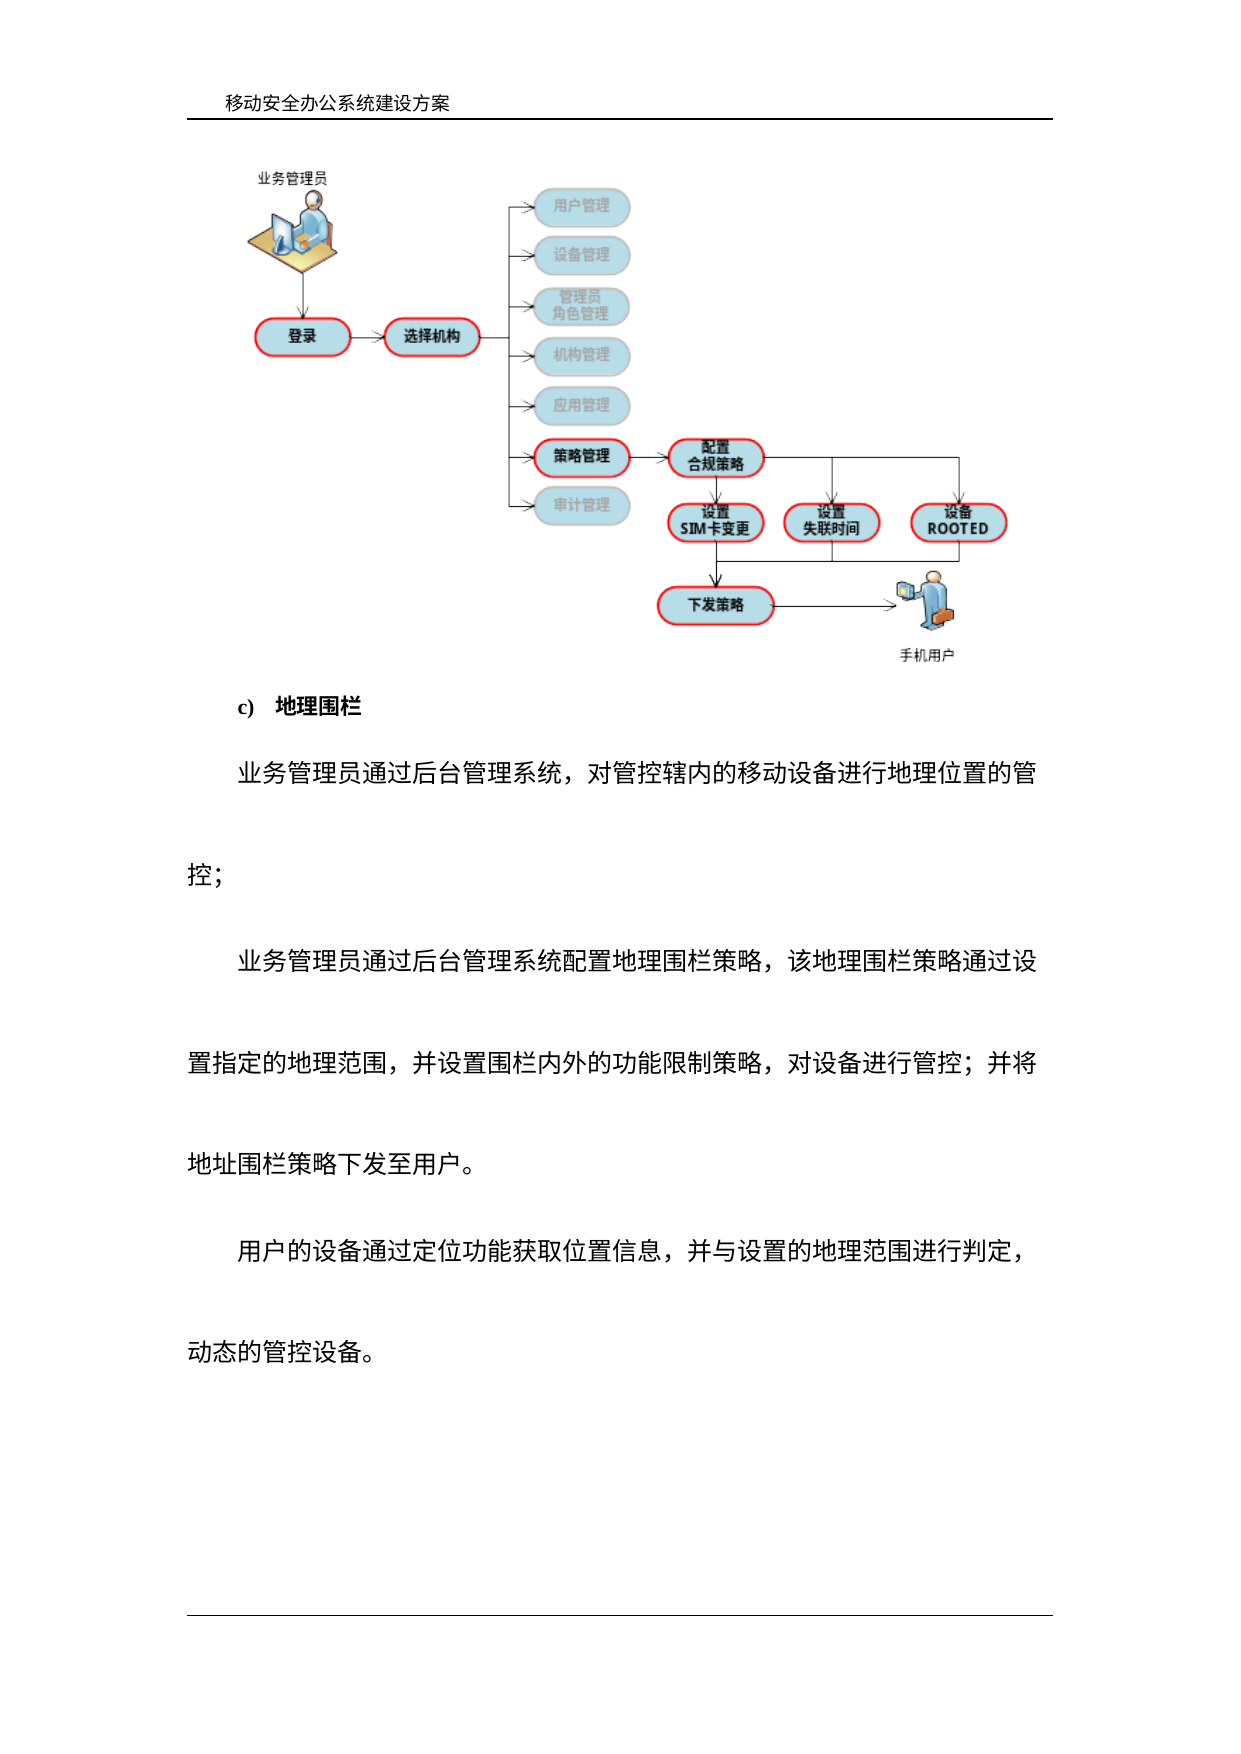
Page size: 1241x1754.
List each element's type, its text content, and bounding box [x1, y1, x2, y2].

list 地理围栏 [237, 688, 1053, 722]
text 业务管理员通过后台管理系统配置地理围栏策略，该地理围栏策略通过设置指定的地理范围，并设置围栏内外的功能限制策略，对设备进行管控；并将地址围栏策略下发至用户。 [187, 925, 1053, 1197]
text 业务管理员通过后台管理系统，对管控辖内的移动设备进行地理位置的管控； [187, 737, 1053, 907]
text 用户的设备通过定位功能获取位置信息，并与设置的地理范围进行判定，动态的管控设备。 [187, 1215, 1053, 1385]
